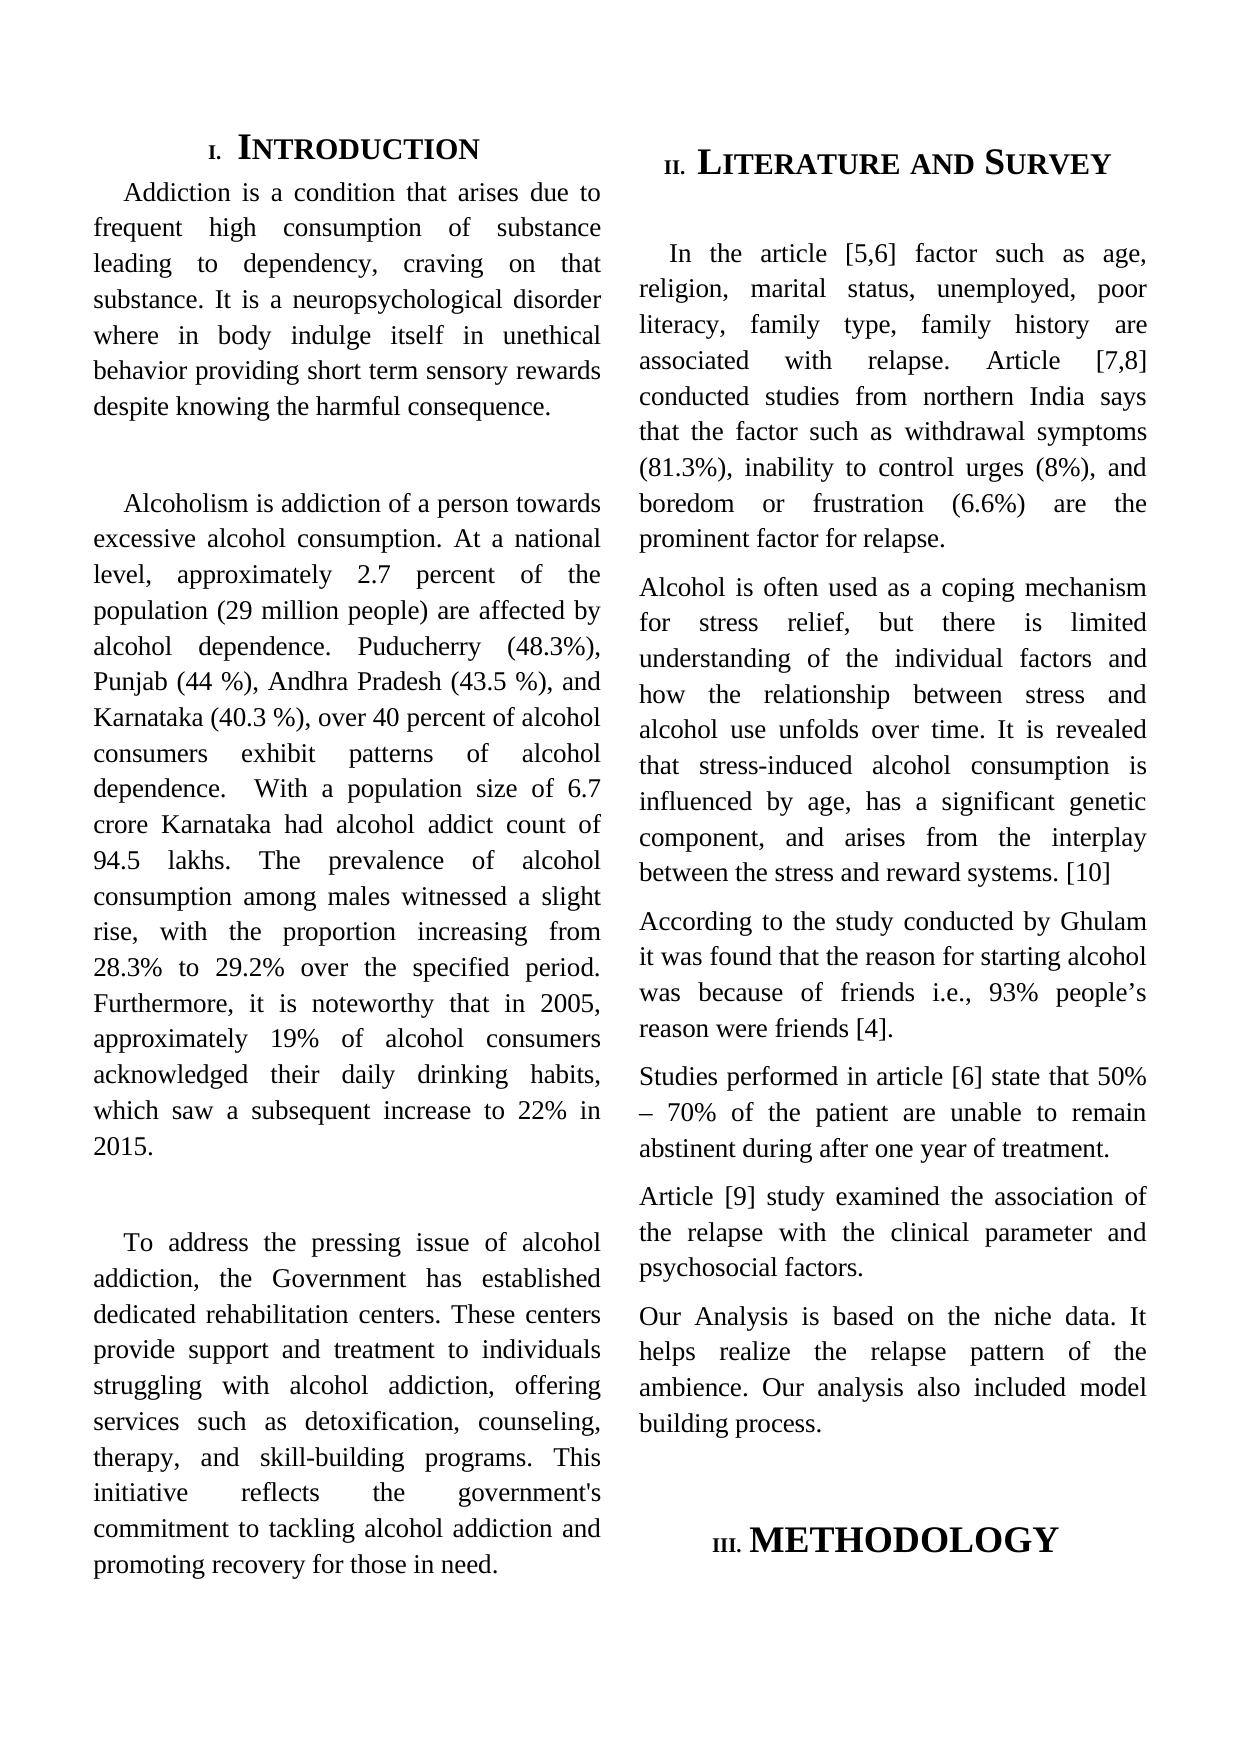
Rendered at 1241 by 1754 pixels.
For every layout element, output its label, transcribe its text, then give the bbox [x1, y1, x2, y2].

subtitle Introduction [93, 124, 601, 167]
text Alcoholism is addiction of a person towards excessive alcohol consumption. At a national level, approximately 2.7 percent of the population (29 million people) are affected by alcohol dependence. Puducherry (48.3%), Punjab (44 %), Andhra Pradesh (43.5 %), and Karnataka (40.3 %), over 40 percent of alcohol consumers exhibit patterns of alcohol dependence. With a population size of 6.7 crore Karnataka had alcohol addict count of 94.5 lakhs. The prevalence of alcohol consumption among males witnessed a slight rise, with the proportion increasing from 28.3% to 29.2% over the specified period. Furthermore, it is noteworthy that in 2005, approximately 19% of alcohol consumers acknowledged their daily drinking habits, which saw a subsequent increase to 22% in 2015. [93, 487, 601, 1161]
text In the article [5,6] factor such as age, religion, marital status, unemployed, poor literacy, family type, family history are associated with relapse. Article [7,8] conducted studies from northern India says that the factor such as withdrawal symptoms (81.3%), inability to control urges (8%), and boredom or frustration (6.6%) are the prominent factor for relapse. [639, 237, 1147, 554]
text Studies performed in article [6] state that 50% – 70% of the patient are unable to remain abstinent during after one year of treatment. [639, 1060, 1147, 1163]
text Addiction is a condition that arises due to frequent high consumption of substance leading to dependency, craving on that substance. It is a neuropsychological disorder where in body indulge itself in unethical behavior providing short term sensory rewards despite knowing the harmful consequence. [93, 176, 601, 421]
text Article [9] study examined the association of the relapse with the clinical parameter and psychosocial factors. [639, 1180, 1147, 1282]
subtitle METHODOLOGY [639, 1517, 1147, 1560]
text To address the pressing issue of alcohol addiction, the Government has established dedicated rehabilitation centers. These centers provide support and treatment to individuals struggling with alcohol addiction, offering services such as detoxification, counseling, therapy, and skill-building programs. This initiative reflects the government's commitment to tackling alcohol addiction and promoting recovery for those in need. [93, 1226, 601, 1579]
text According to the study conducted by Ghulam it was found that the reason for starting alcohol was because of friends i.e., 93% people’s reason were friends [4]. [639, 905, 1147, 1043]
subtitle Literature and Survey [639, 140, 1147, 183]
text Alcohol is often used as a coping mechanism for stress relief, but there is limited understanding of the individual factors and how the relationship between stress and alcohol use unfolds over time. It is revealed that stress-induced alcohol consumption is influenced by age, has a significant genetic component, and arises from the interplay between the stress and reward systems. [10] [639, 571, 1147, 888]
text Our Analysis is based on the niche data. It helps realize the relapse pattern of the ambience. Our analysis also included model building process. [639, 1299, 1147, 1438]
